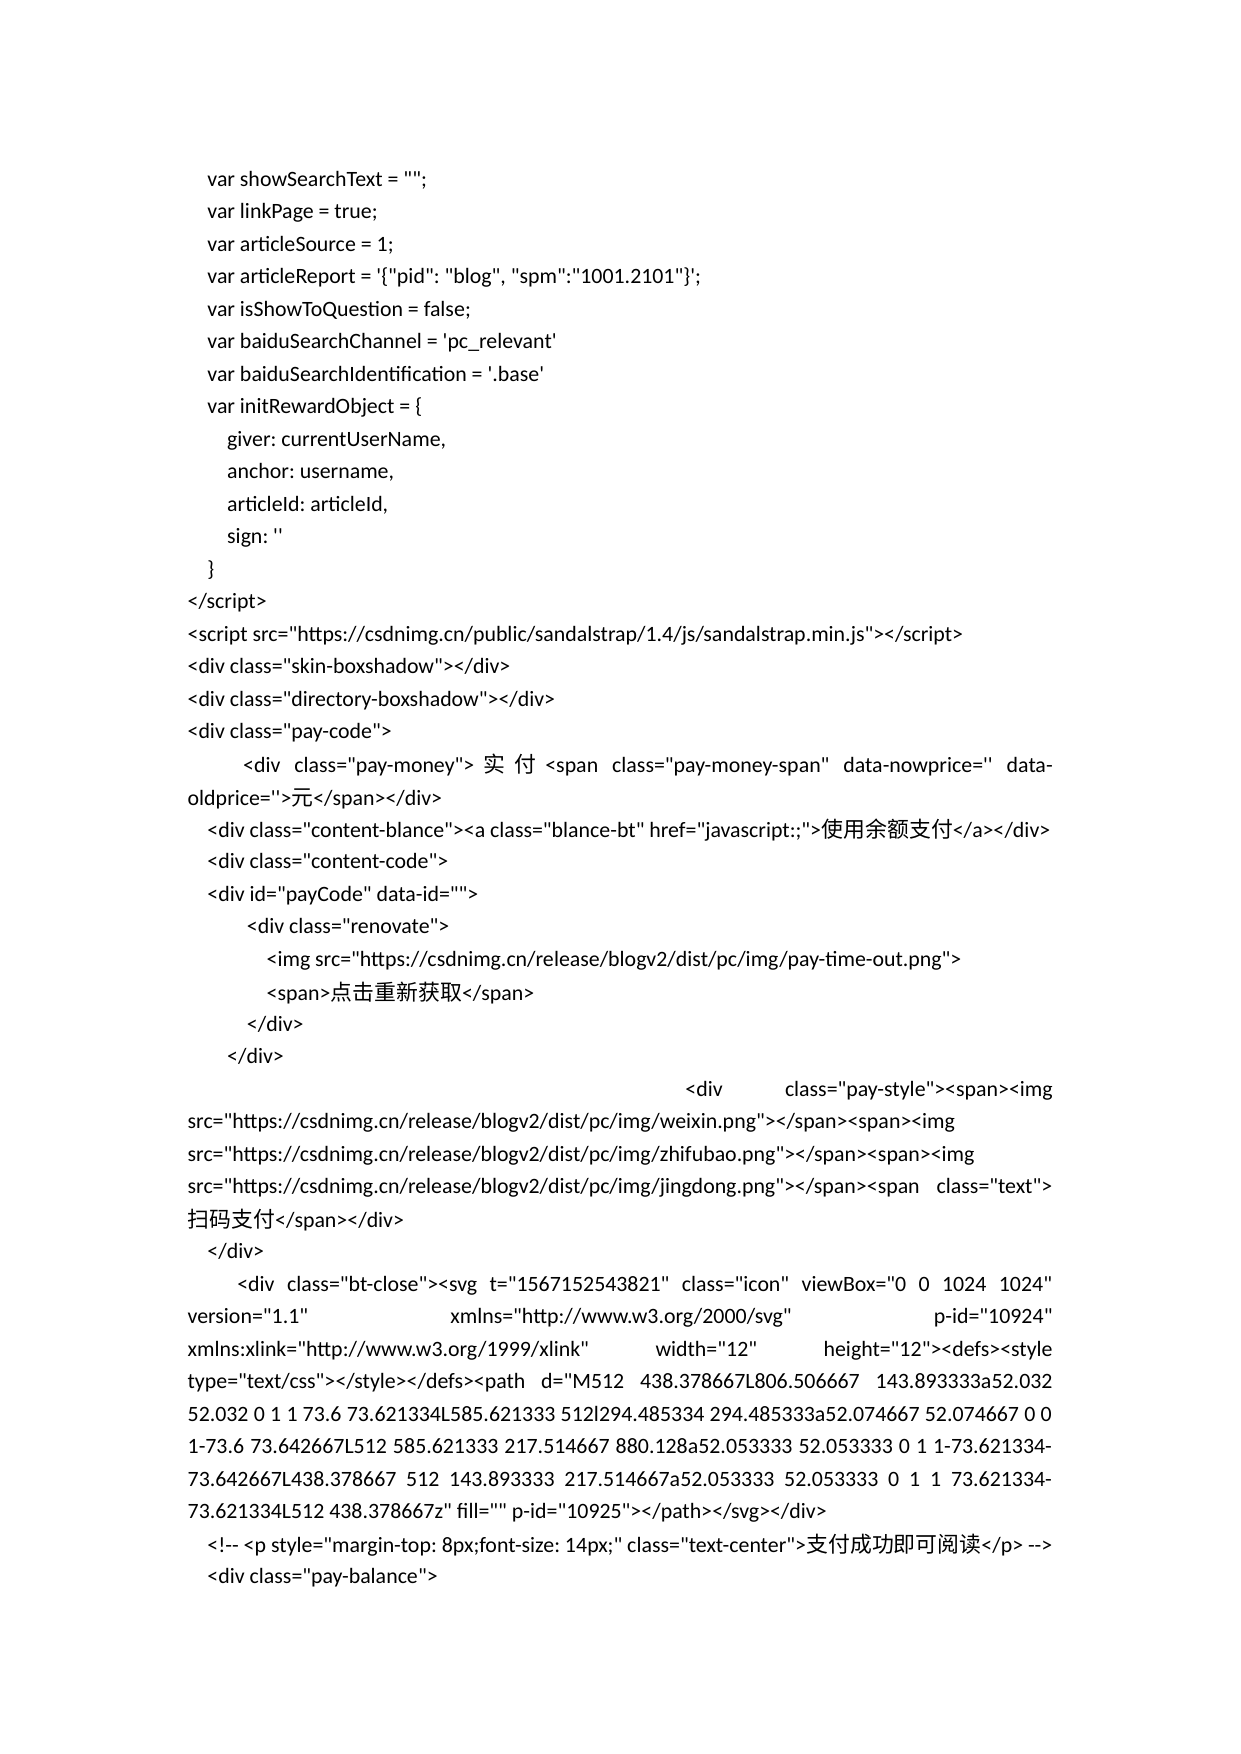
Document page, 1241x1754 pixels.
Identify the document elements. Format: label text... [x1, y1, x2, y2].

text articleId: articleId, [187, 487, 1053, 519]
text <div class="content-blance"><a class="blance-bt" href="javascript:;">使用余额支付</a></div> [187, 812, 1053, 844]
text var initRewardObject = { [187, 389, 1053, 422]
text <div class="pay-money">实付<span class="pay-money-span" data-nowprice='' data-oldprice=''>元</span></div> [187, 747, 1053, 812]
text var baiduSearchIdentification = '.base' [187, 357, 1053, 389]
text </div> [187, 1007, 1053, 1039]
text <div class="renovate"> [187, 909, 1053, 942]
text <div class="content-code"> [187, 844, 1053, 877]
text </div> [187, 1234, 1053, 1267]
text var articleReport = '{"pid": "blog", "spm":"1001.2101"}'; [187, 259, 1053, 292]
text sign: '' [187, 519, 1053, 552]
text var showSearchText = ""; [187, 162, 1053, 194]
text </script> [187, 584, 1053, 617]
text var articleSource = 1; [187, 227, 1053, 259]
text var linkPage = true; [187, 194, 1053, 227]
text <div class="directory-boxshadow"></div> [187, 682, 1053, 714]
text <div class="skin-boxshadow"></div> [187, 649, 1053, 682]
text <div class="pay-style"><span><img src="https://csdnimg.cn/release/blogv2/dist/pc/img/weixin.png"></span><span><img src="https://csdnimg.cn/release/blogv2/dist/pc/img/zhifubao.png"></span><span><img src="https://csdnimg.cn/release/blogv2/dist/pc/img/jingdong.png"></span><span class="text">扫码支付</span></div> [187, 1072, 1053, 1234]
text } [187, 552, 1053, 584]
text giver: currentUserName, [187, 422, 1053, 454]
text <div class="bt-close"><svg t="1567152543821" class="icon" viewBox="0 0 1024 1024" version="1.1" xmlns="http://www.w3.org/2000/svg" p-id="10924" xmlns:xlink="http://www.w3.org/1999/xlink" width="12" height="12"><defs><style type="text/css"></style></defs><path d="M512 438.378667L806.506667 143.893333a52.032 52.032 0 1 1 73.6 73.621334L585.621333 512l294.485334 294.485333a52.074667 52.074667 0 0 1-73.6 73.642667L512 585.621333 217.514667 880.128a52.053333 52.053333 0 1 1-73.621334-73.642667L438.378667 512 143.893333 217.514667a52.053333 52.053333 0 1 1 73.621334-73.621334L512 438.378667z" fill="" p-id="10925"></path></svg></div> [187, 1267, 1053, 1527]
text <div id="payCode" data-id=""> [187, 877, 1053, 909]
text <!-- <p style="margin-top: 8px;font-size: 14px;" class="text-center">支付成功即可阅读</p> --> [187, 1527, 1053, 1559]
text </div> [187, 1039, 1053, 1072]
text var isShowToQuestion = false; [187, 292, 1053, 324]
text <script src="https://csdnimg.cn/public/sandalstrap/1.4/js/sandalstrap.min.js"></script> [187, 617, 1053, 649]
text <span>点击重新获取</span> [187, 974, 1053, 1007]
text anchor: username, [187, 454, 1053, 487]
text <div class="pay-balance"> [187, 1559, 1053, 1592]
text <div class="pay-code"> [187, 714, 1053, 747]
text var baiduSearchChannel = 'pc_relevant' [187, 324, 1053, 357]
text <img src="https://csdnimg.cn/release/blogv2/dist/pc/img/pay-time-out.png"> [187, 942, 1053, 974]
